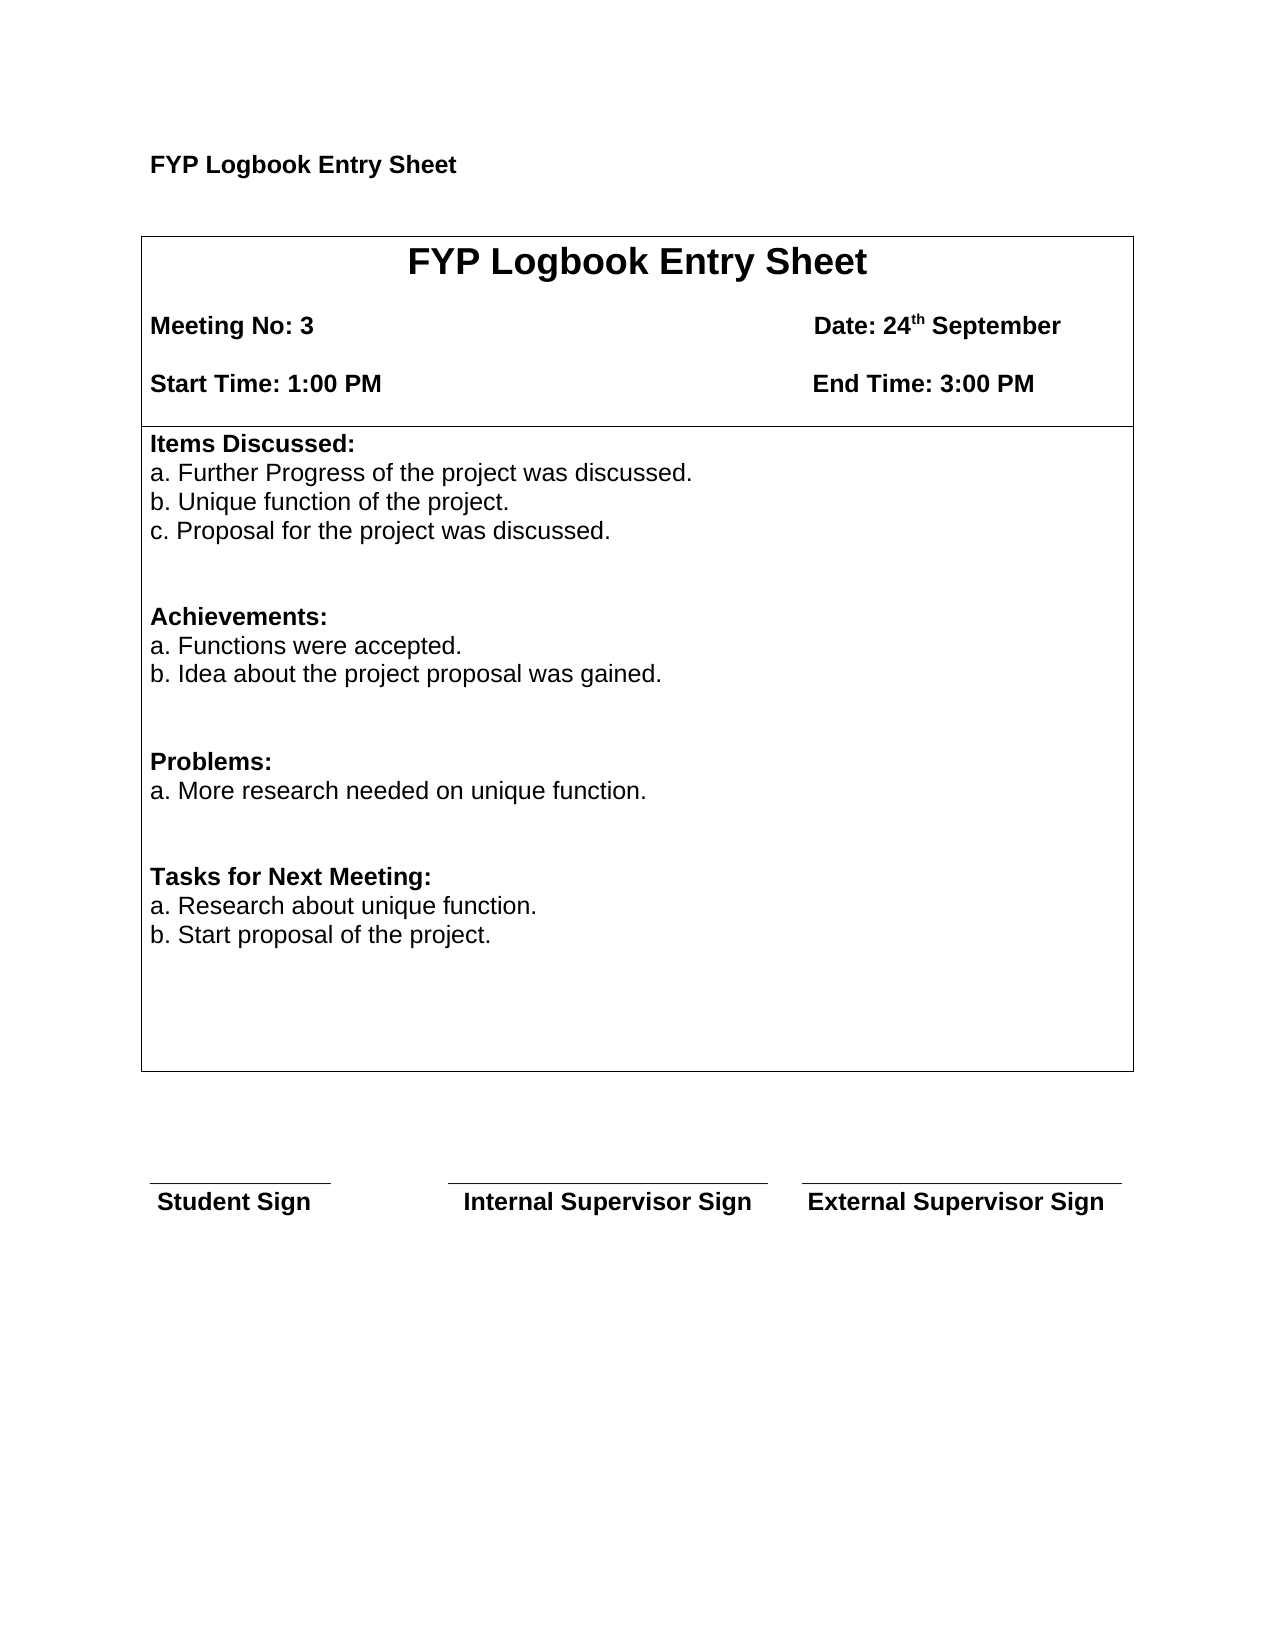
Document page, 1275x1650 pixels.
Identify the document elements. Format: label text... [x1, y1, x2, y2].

text b. Idea about the project proposal was gained. [150, 659, 1125, 688]
text a. More research needed on unique function. [150, 776, 1125, 805]
text b. Start proposal of the project. [150, 920, 1125, 949]
text Achievements: [150, 602, 1125, 631]
text b. Unique function of the project. [150, 487, 1125, 516]
text Meeting No: 3 Date: 24th September [150, 311, 1125, 340]
text Problems: [150, 747, 1125, 776]
text a. Further Progress of the project was discussed. [150, 458, 1125, 487]
text FYP Logbook Entry Sheet [142, 237, 1133, 282]
text a. Functions were accepted. [150, 631, 1125, 659]
text Items Discussed: [142, 427, 1133, 458]
text FYP Logbook Entry Sheet [150, 150, 1125, 179]
text a. Research about unique function. [150, 891, 1125, 920]
text Start Time: 1:00 PM End Time: 3:00 PM [150, 369, 1125, 397]
text _____________ _______________________ _______________________ [150, 1158, 1125, 1187]
text c. Proposal for the project was discussed. [150, 516, 1125, 544]
text Tasks for Next Meeting: [150, 862, 1125, 891]
text Student Sign Internal Supervisor Sign External Supervisor Sign [150, 1187, 1125, 1216]
